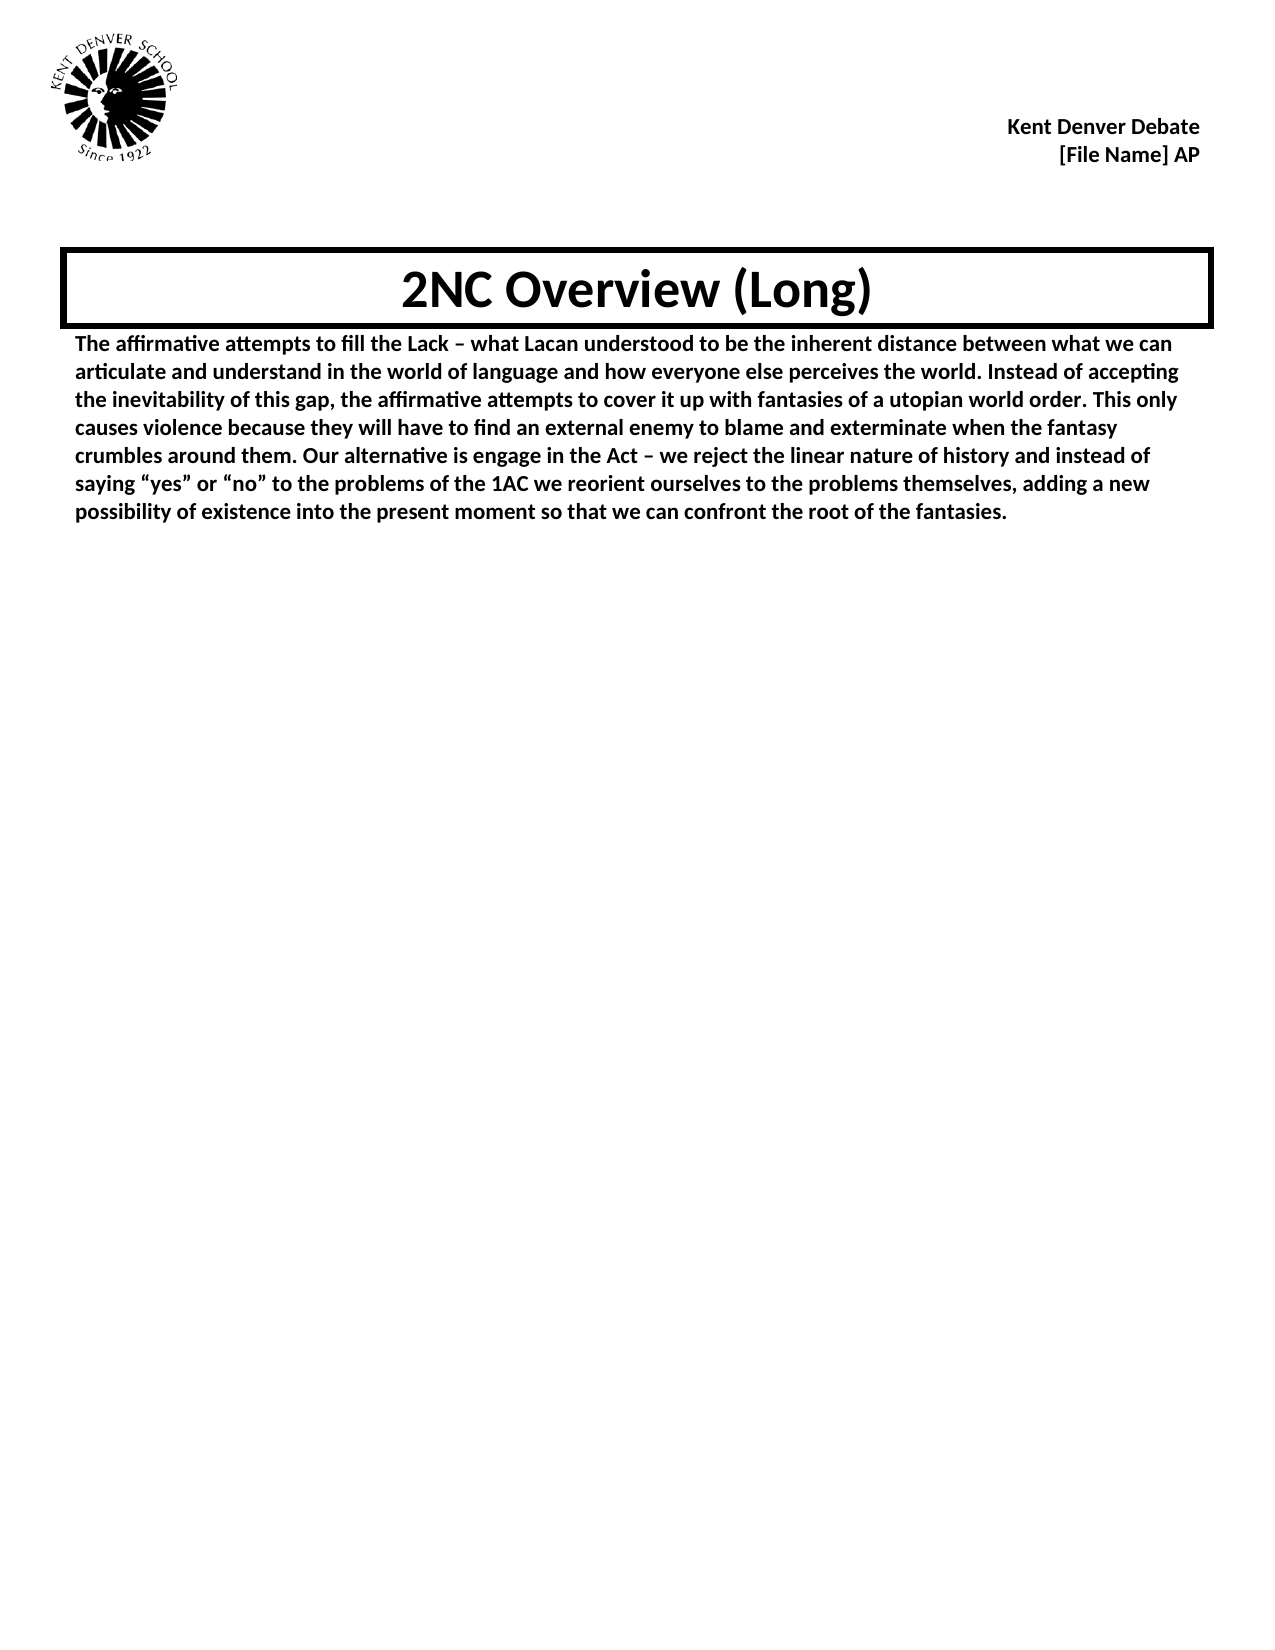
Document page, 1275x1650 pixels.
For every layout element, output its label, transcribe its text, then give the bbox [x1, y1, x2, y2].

subtitle 2NC Overview (Long) [67, 253, 1208, 323]
picture [49, 32, 177, 161]
text The affirmative attempts to fill the Lack – what Lacan understood to be the inherent distance between what we can articulate and understand in the world of language and how everyone else perceives the world. Instead of accepting the inevitability of this gap, the affirmative attempts to cover it up with fantasies of a utopian world order. This only causes violence because they will have to find an external enemy to blame and exterminate when the fantasy crumbles around them. Our alternative is engage in the Act – we reject the linear nature of history and instead of saying “yes” or “no” to the problems of the 1AC we reorient ourselves to the problems themselves, adding a new possibility of existence into the present moment so that we can confront the root of the fantasies. [75, 329, 1200, 526]
